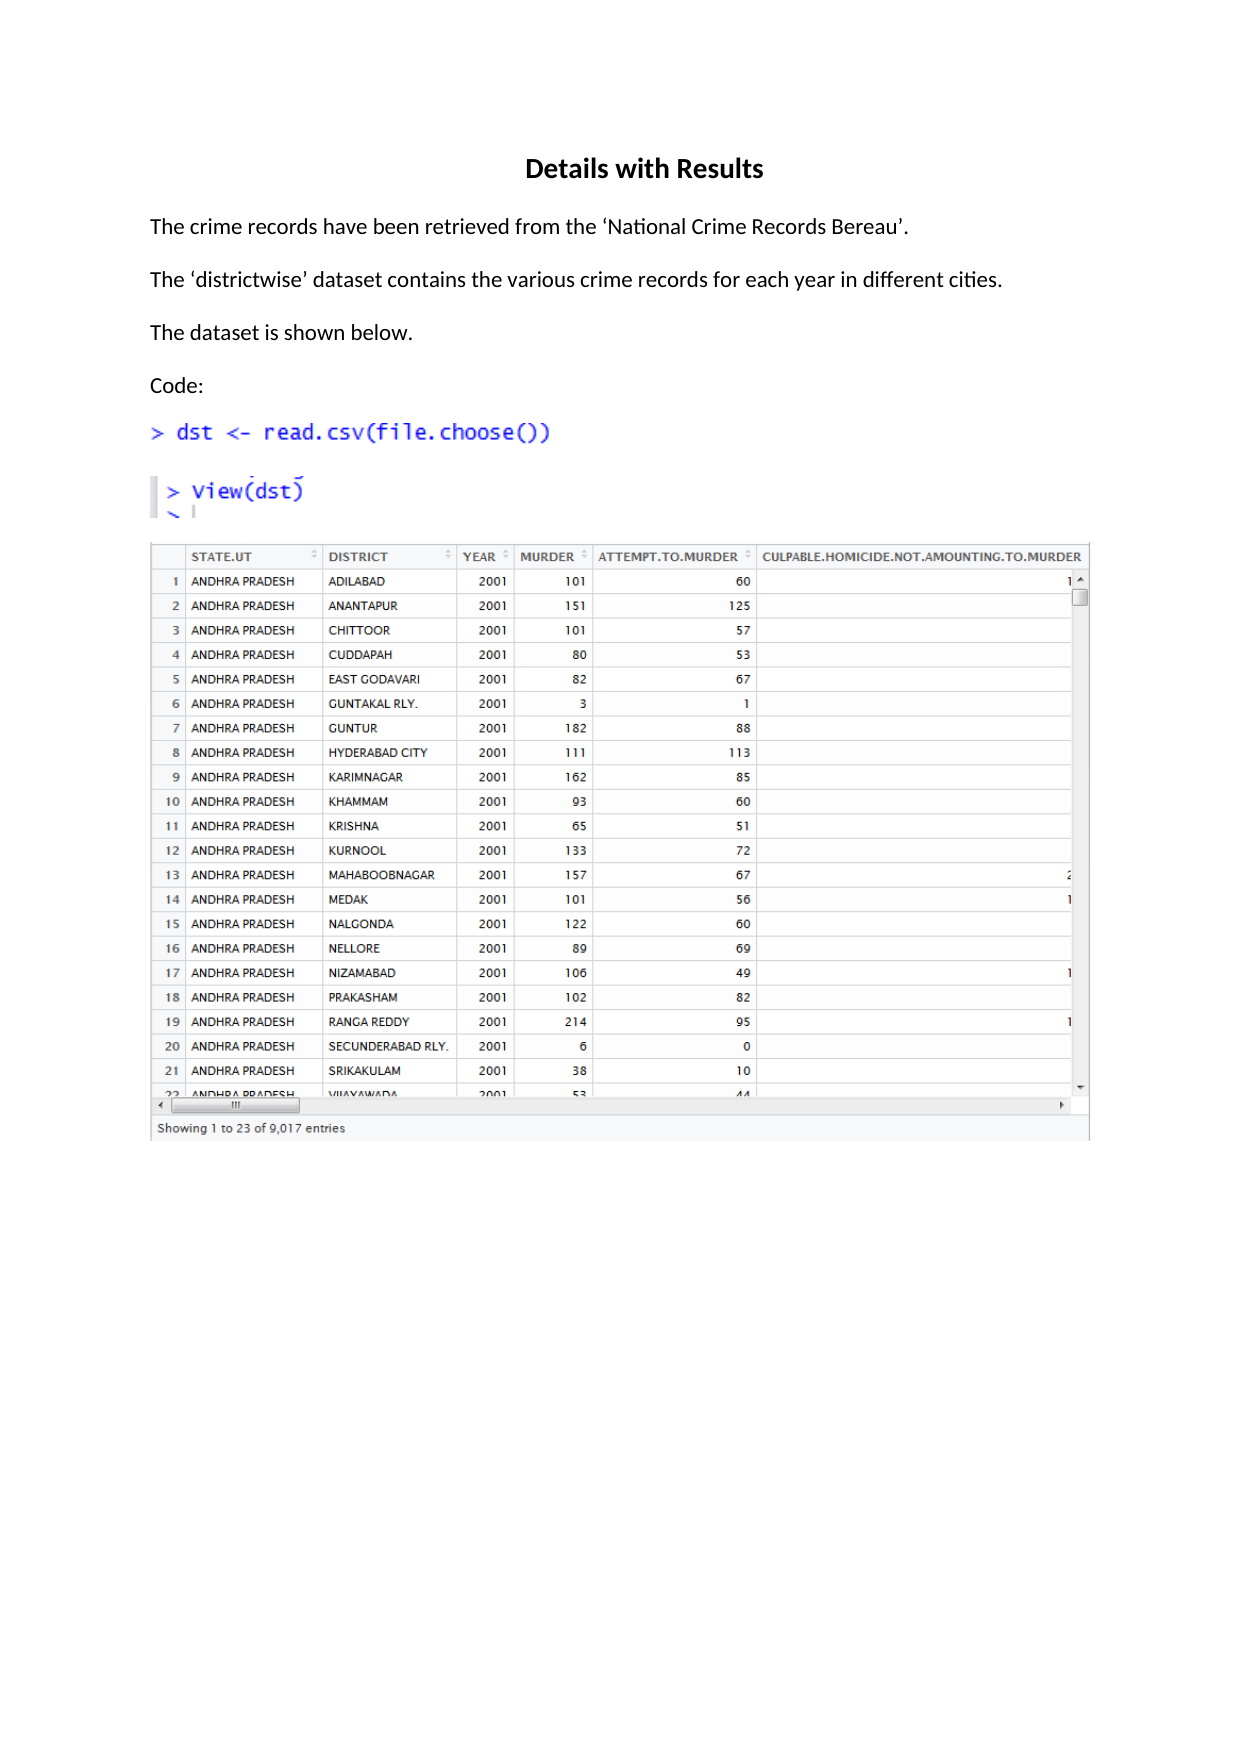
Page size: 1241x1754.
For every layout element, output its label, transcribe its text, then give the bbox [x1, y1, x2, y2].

picture [150, 542, 1091, 1141]
text Code: [150, 371, 1090, 399]
text The ‘districtwise’ dataset contains the various crime records for each year in different cities. [150, 265, 1090, 293]
picture [150, 476, 313, 518]
text Details with Results [150, 150, 1090, 186]
text The crime records have been retrieved from the ‘National Crime Records Bereau’. [150, 212, 1090, 240]
text The dataset is shown below. [150, 318, 1090, 346]
picture [150, 423, 549, 445]
